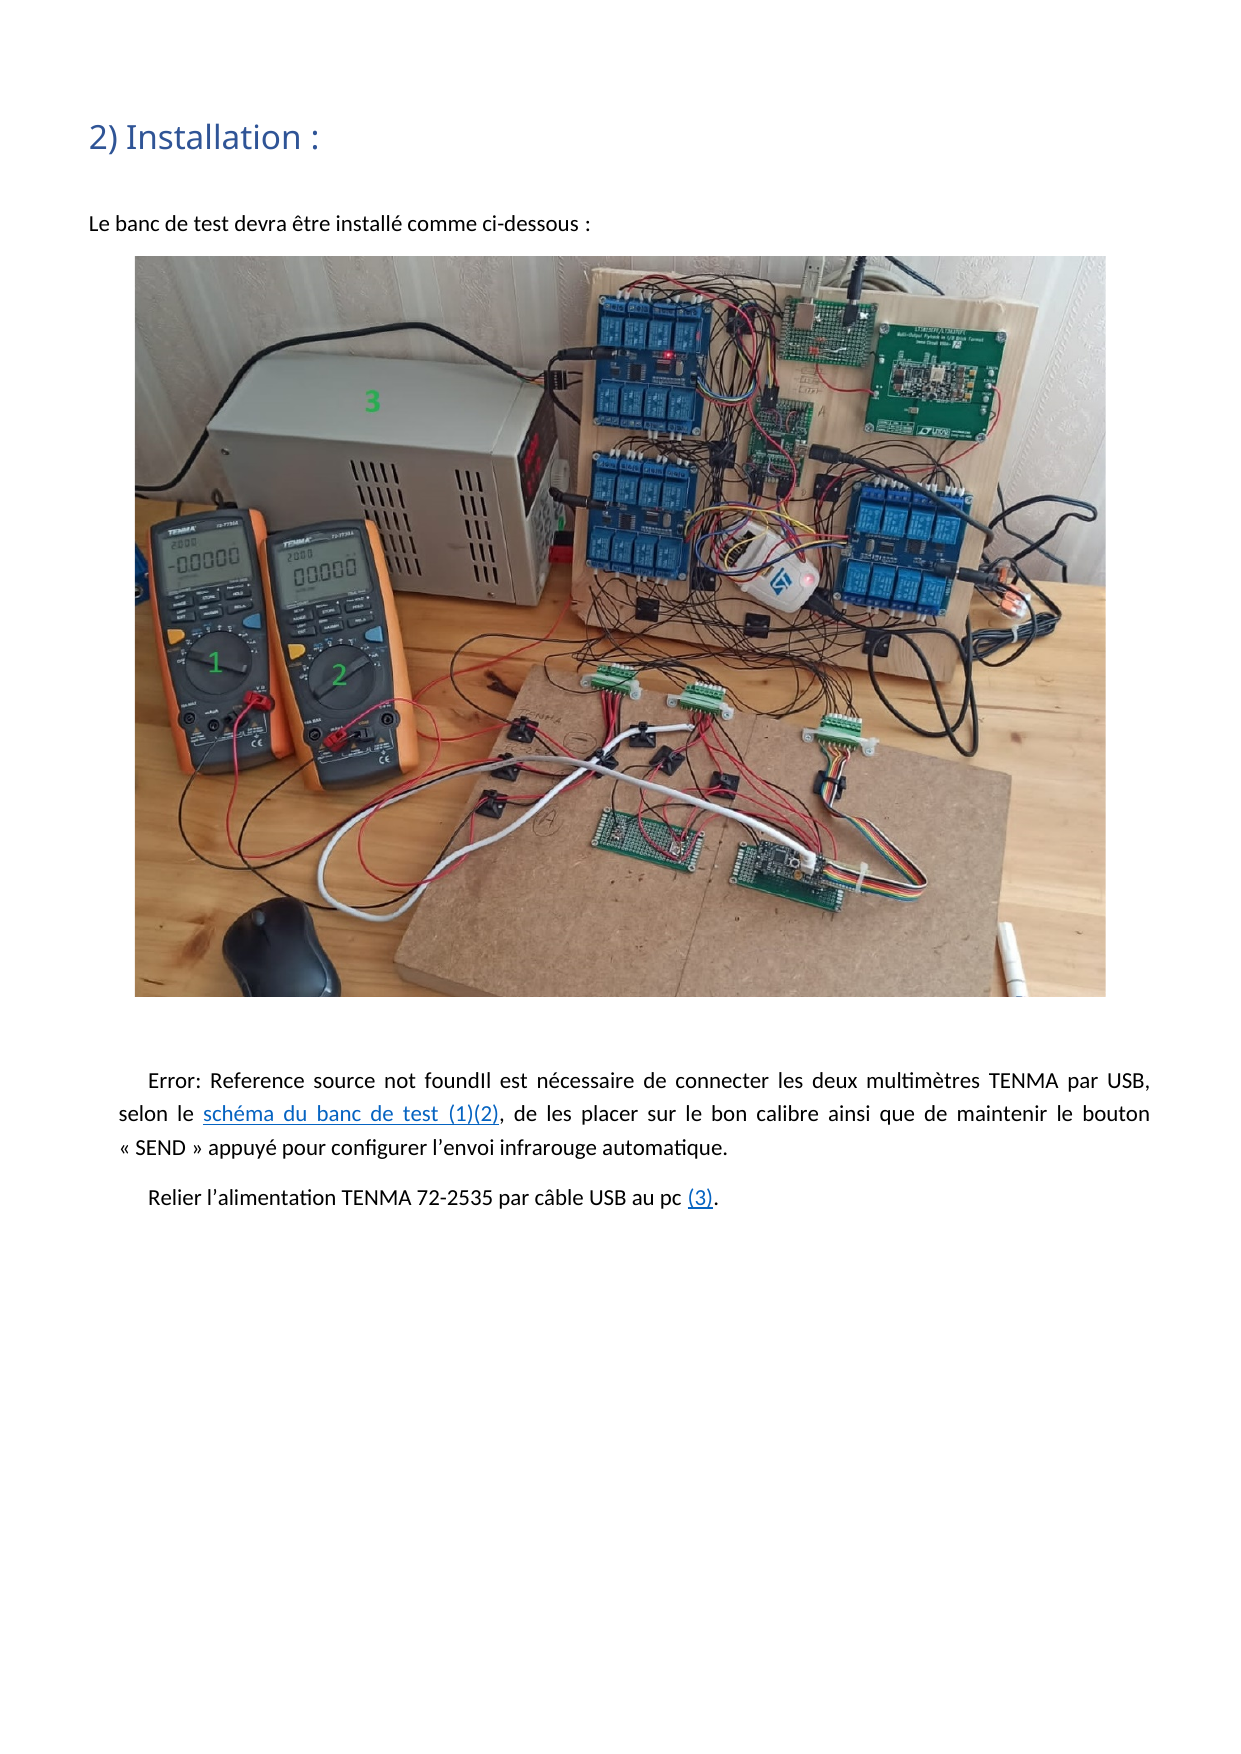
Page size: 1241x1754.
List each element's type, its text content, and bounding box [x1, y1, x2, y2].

picture [134, 256, 1106, 997]
text Relier l’alimentation TENMA 72-2535 par câble USB au pc (3). [118, 1183, 1152, 1211]
text Il est nécessaire de connecter les deux multimètres TENMA par USB, selon le schéma du banc de test (1)(2), de les placer sur le bon calibre ainsi que de maintenir le bouton « SEND » appuyé pour configurer l’envoi infrarouge automatique. [118, 1066, 1152, 1161]
text Le banc de test devra être installé comme ci-dessous : [89, 209, 1152, 237]
subtitle Installation : [89, 114, 1152, 159]
